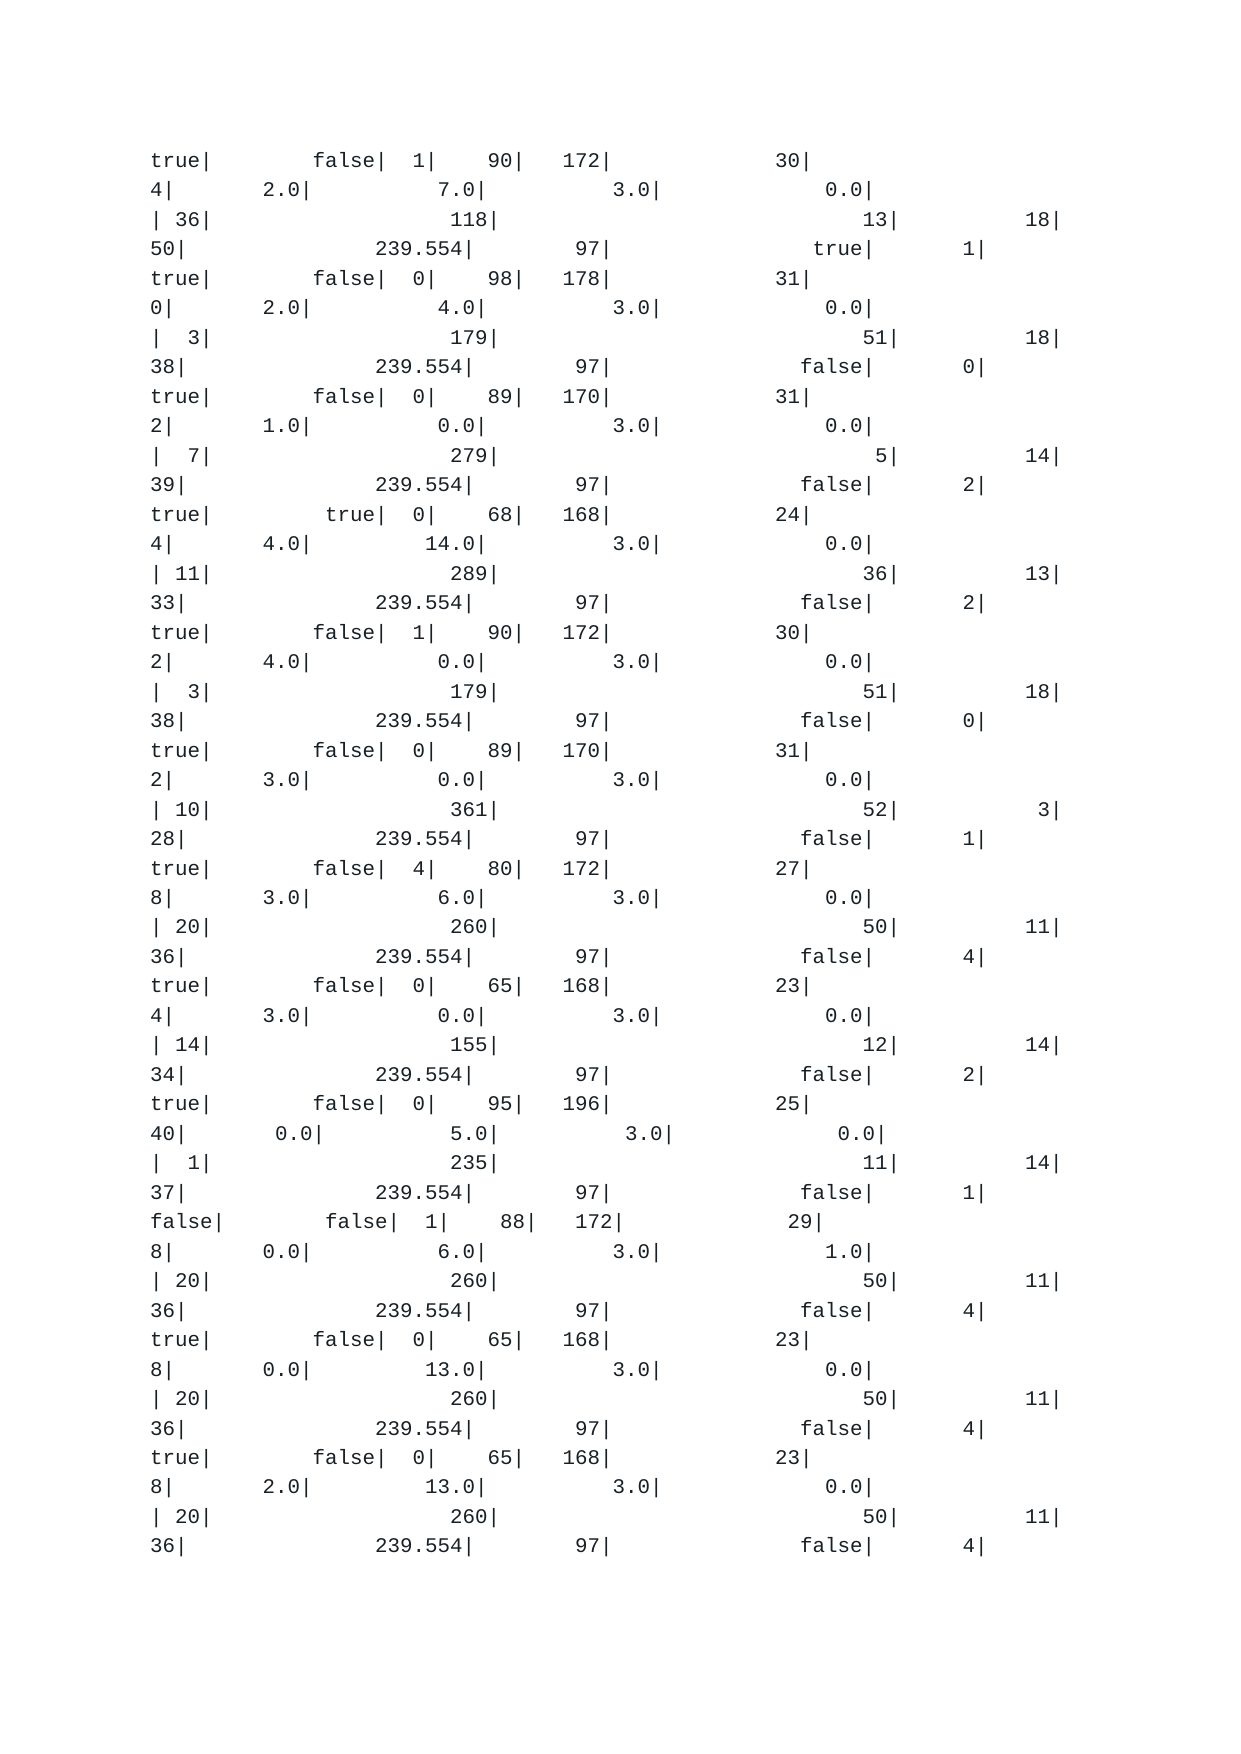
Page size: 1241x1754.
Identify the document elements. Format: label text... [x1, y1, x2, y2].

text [150, 1506, 1090, 1559]
text | 3| 179| 51| 18| 38| 239.554| 97| false| 0| true| false| 0| 89| 170| 31| 2| 1.0| 0.0| 3.0| 0.0| [150, 327, 1090, 439]
text | 10| 361| 52| 3| 28| 239.554| 97| false| 1| true| false| 4| 80| 172| 27| 8| 3.0| 6.0| 3.0| 0.0| [150, 798, 1090, 911]
text | 11| 289| 36| 13| 33| 239.554| 97| false| 2| true| false| 1| 90| 172| 30| 2| 4.0| 0.0| 3.0| 0.0| [150, 563, 1090, 675]
text | 7| 279| 5| 14| 39| 239.554| 97| false| 2| true| true| 0| 68| 168| 24| 4| 4.0| 14.0| 3.0| 0.0| [150, 445, 1090, 557]
text | 14| 155| 12| 14| 34| 239.554| 97| false| 2| true| false| 0| 95| 196| 25| 40| 0.0| 5.0| 3.0| 0.0| [150, 1034, 1090, 1146]
text | 36| 118| 13| 18| 50| 239.554| 97| true| 1| true| false| 0| 98| 178| 31| 0| 2.0| 4.0| 3.0| 0.0| [150, 209, 1090, 321]
text | 20| 260| 50| 11| 36| 239.554| 97| false| 4| true| false| 0| 65| 168| 23| 8| 0.0| 13.0| 3.0| 0.0| [150, 1270, 1090, 1382]
text | 1| 235| 11| 14| 37| 239.554| 97| false| 1| false| false| 1| 88| 172| 29| 8| 0.0| 6.0| 3.0| 1.0| [150, 1152, 1090, 1264]
text | 20| 260| 50| 11| 36| 239.554| 97| false| 4| true| false| 0| 65| 168| 23| 4| 3.0| 0.0| 3.0| 0.0| [150, 916, 1090, 1028]
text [150, 150, 1090, 203]
text | 3| 179| 51| 18| 38| 239.554| 97| false| 0| true| false| 0| 89| 170| 31| 2| 3.0| 0.0| 3.0| 0.0| [150, 681, 1090, 793]
text | 20| 260| 50| 11| 36| 239.554| 97| false| 4| true| false| 0| 65| 168| 23| 8| 2.0| 13.0| 3.0| 0.0| [150, 1388, 1090, 1500]
